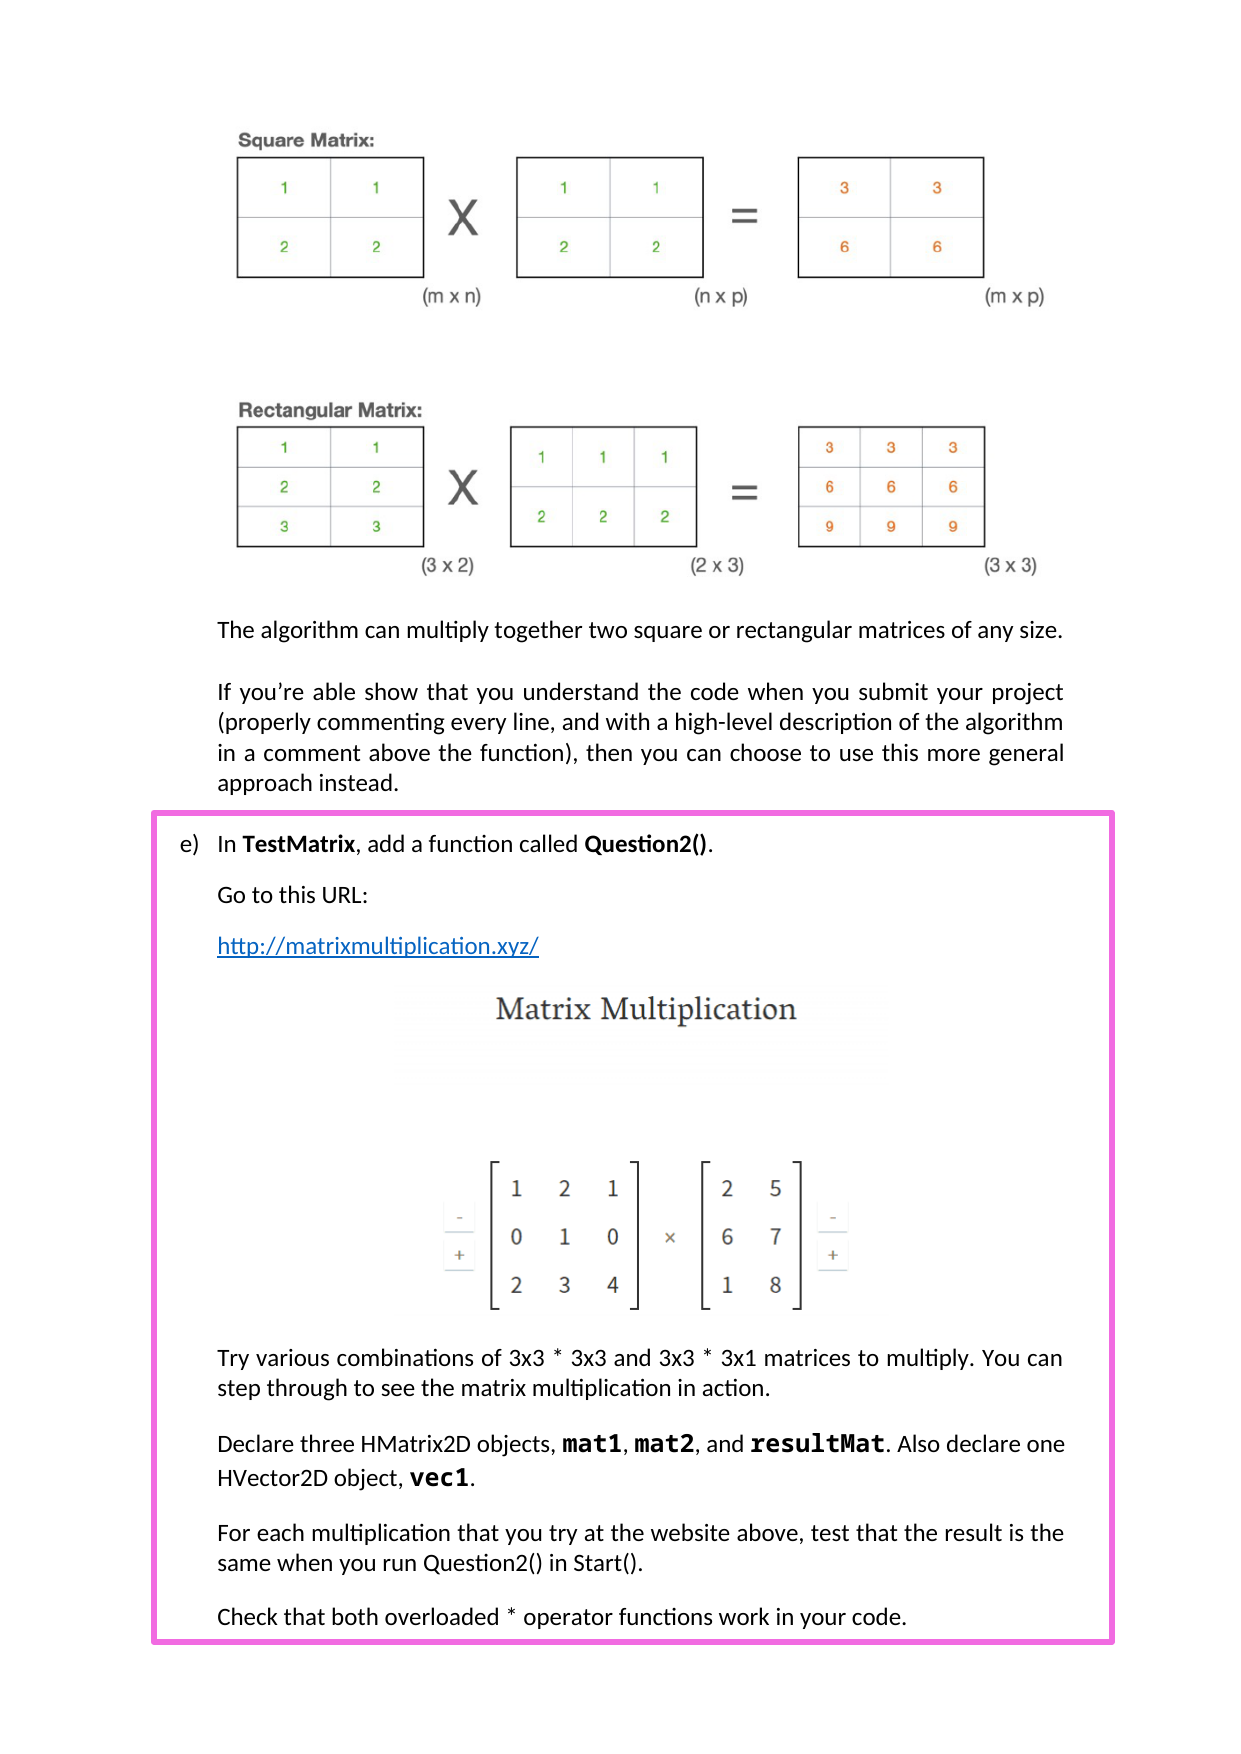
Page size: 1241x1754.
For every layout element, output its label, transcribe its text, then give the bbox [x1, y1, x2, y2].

picture [223, 118, 1060, 595]
list Declare three HMatrix2D objects, mat1, mat2, and resultMat. Also declare one HVector2D object, vec1. [217, 1426, 1066, 1494]
list If you’re able show that you understand the code when you submit your project (properly commenting every line, and with a high-level description of the algorithm in a comment above the function), then you can choose to use this more general approach instead. [217, 676, 1066, 798]
list In TestMatrix, add a function called Question2(). [179, 828, 1066, 859]
list The algorithm can multiply together two square or rectangular matrices of any size. [217, 614, 1066, 645]
list Go to this URL: [217, 879, 1066, 909]
list For each multiplication that you try at the website above, test that the result is the same when you run Question2() in Start(). [217, 1517, 1066, 1578]
picture [393, 980, 889, 1319]
list Try various combinations of 3x3 * 3x3 and 3x3 * 3x1 matrices to multiply. You can step through to see the matrix multiplication in action. [217, 1342, 1066, 1403]
list Check that both overloaded * operator functions work in your code. [217, 1601, 1066, 1631]
list http://matrixmultiplication.xyz/ [217, 930, 1066, 960]
